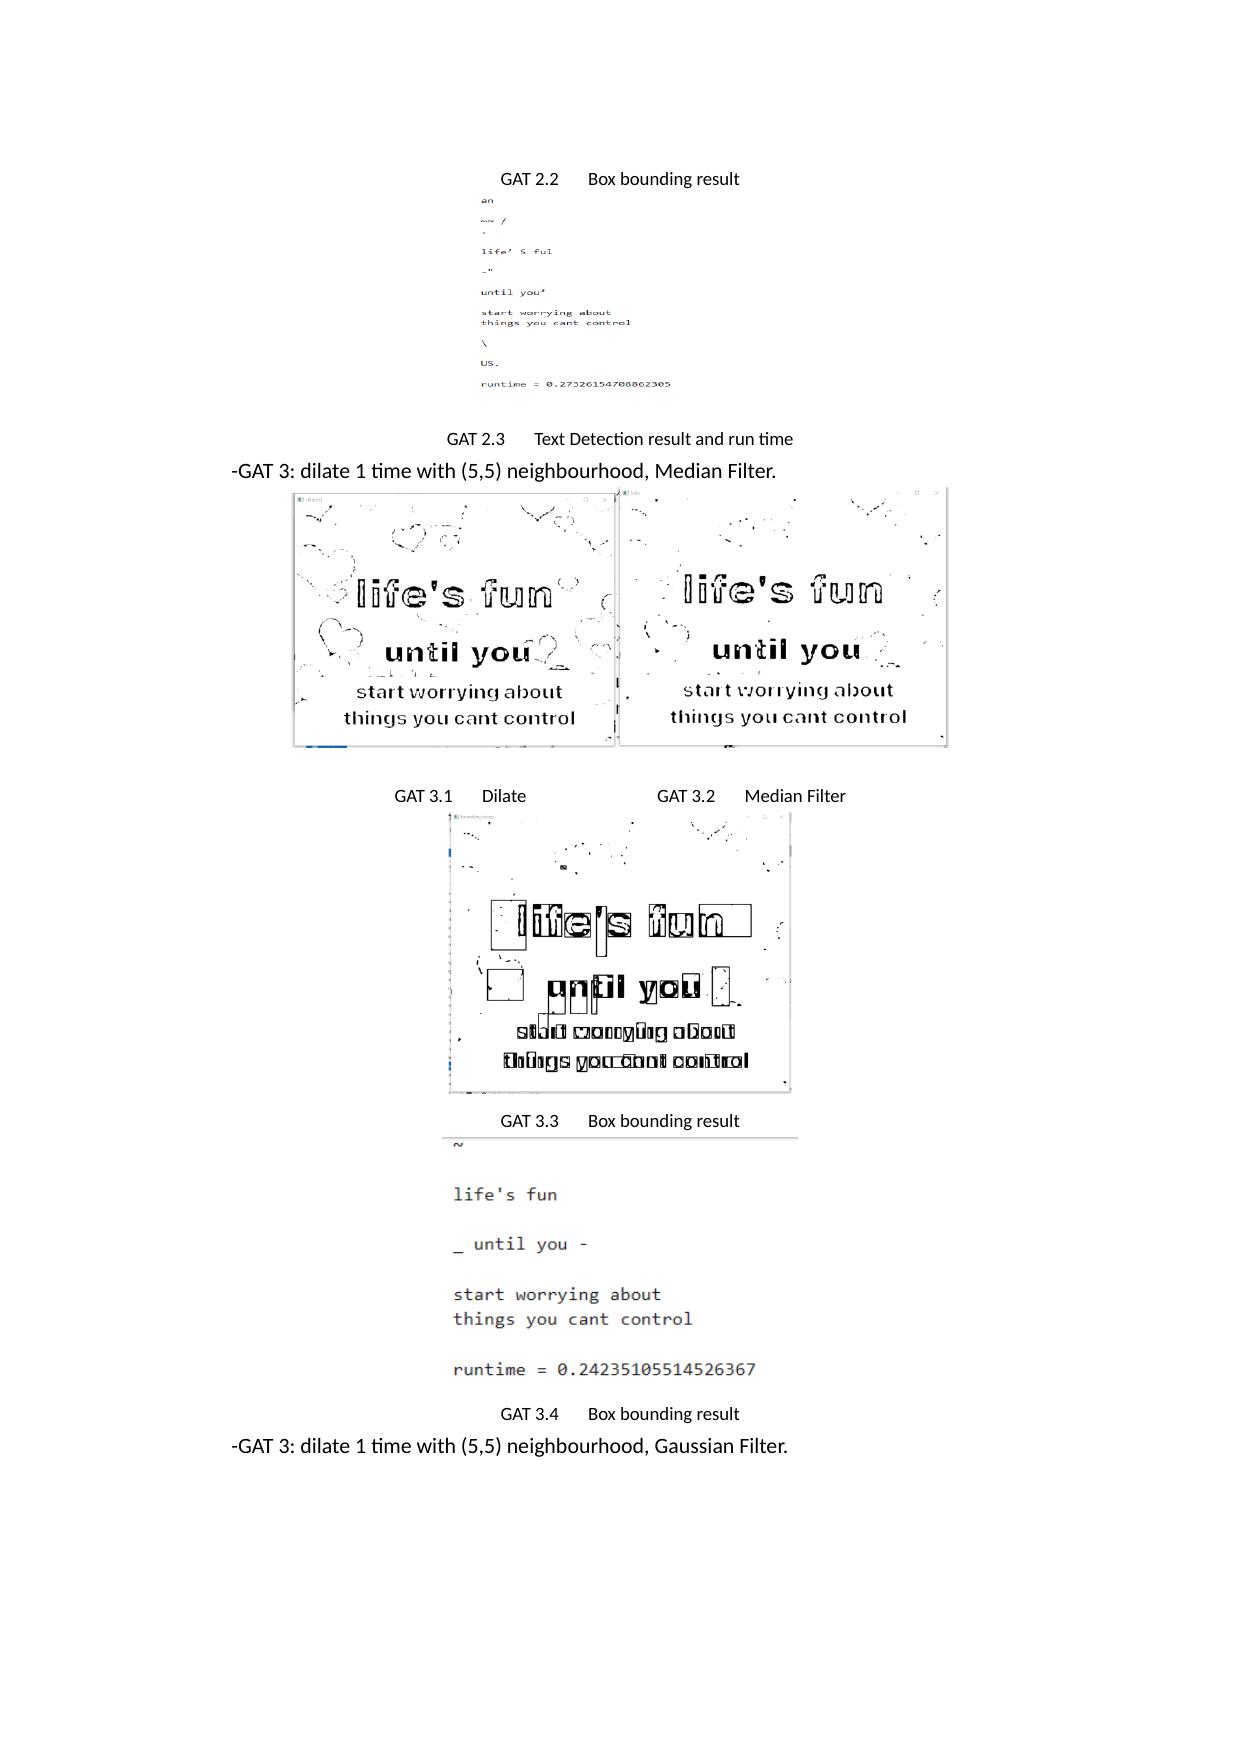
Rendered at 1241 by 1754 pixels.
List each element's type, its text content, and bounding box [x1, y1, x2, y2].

text GAT 3.3 Box bounding result [187, 1104, 1053, 1137]
picture [448, 812, 792, 1094]
list -GAT 3: dilate 1 time with (5,5) neighbourhood, Gaussian Filter. [187, 1429, 1053, 1462]
list -GAT 3: dilate 1 time with (5,5) neighbourhood, Median Filter. [187, 454, 1053, 487]
text GAT 2.2 Box bounding result [187, 162, 1053, 194]
picture [442, 1137, 799, 1387]
picture [464, 194, 776, 395]
text GAT 3.1 Dilate GAT 3.2 Median Filter [187, 779, 1053, 812]
text GAT 3.4 Box bounding result [187, 1397, 1053, 1429]
text GAT 2.3 Text Detection result and run time [187, 422, 1053, 454]
picture [291, 487, 949, 748]
